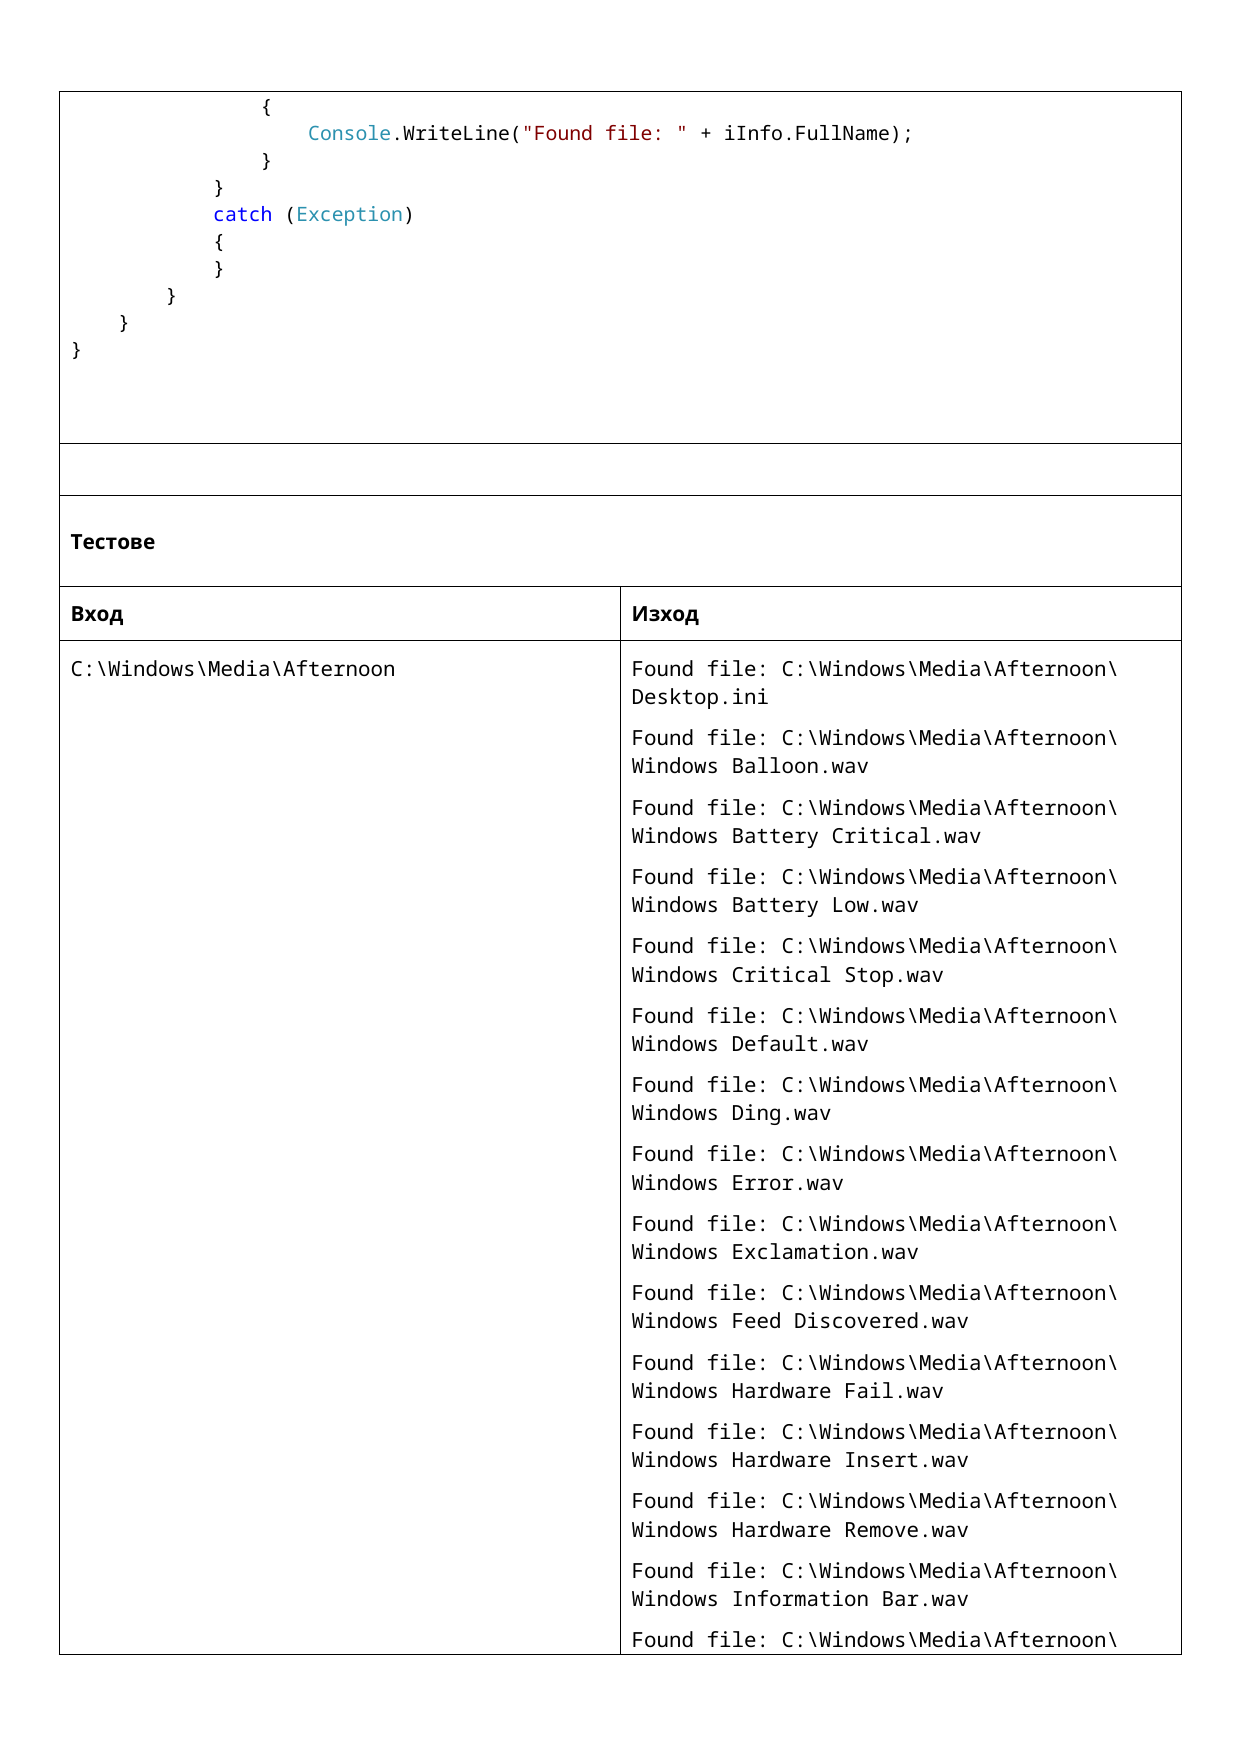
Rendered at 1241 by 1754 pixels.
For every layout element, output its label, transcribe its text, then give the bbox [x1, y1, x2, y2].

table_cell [621, 641, 1181, 1653]
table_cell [60, 92, 1181, 442]
table_cell [60, 444, 1181, 495]
table_cell Тестове [60, 496, 1181, 586]
table_cell Изход [621, 587, 1181, 640]
table_cell Вход [60, 587, 620, 640]
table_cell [60, 641, 620, 1653]
